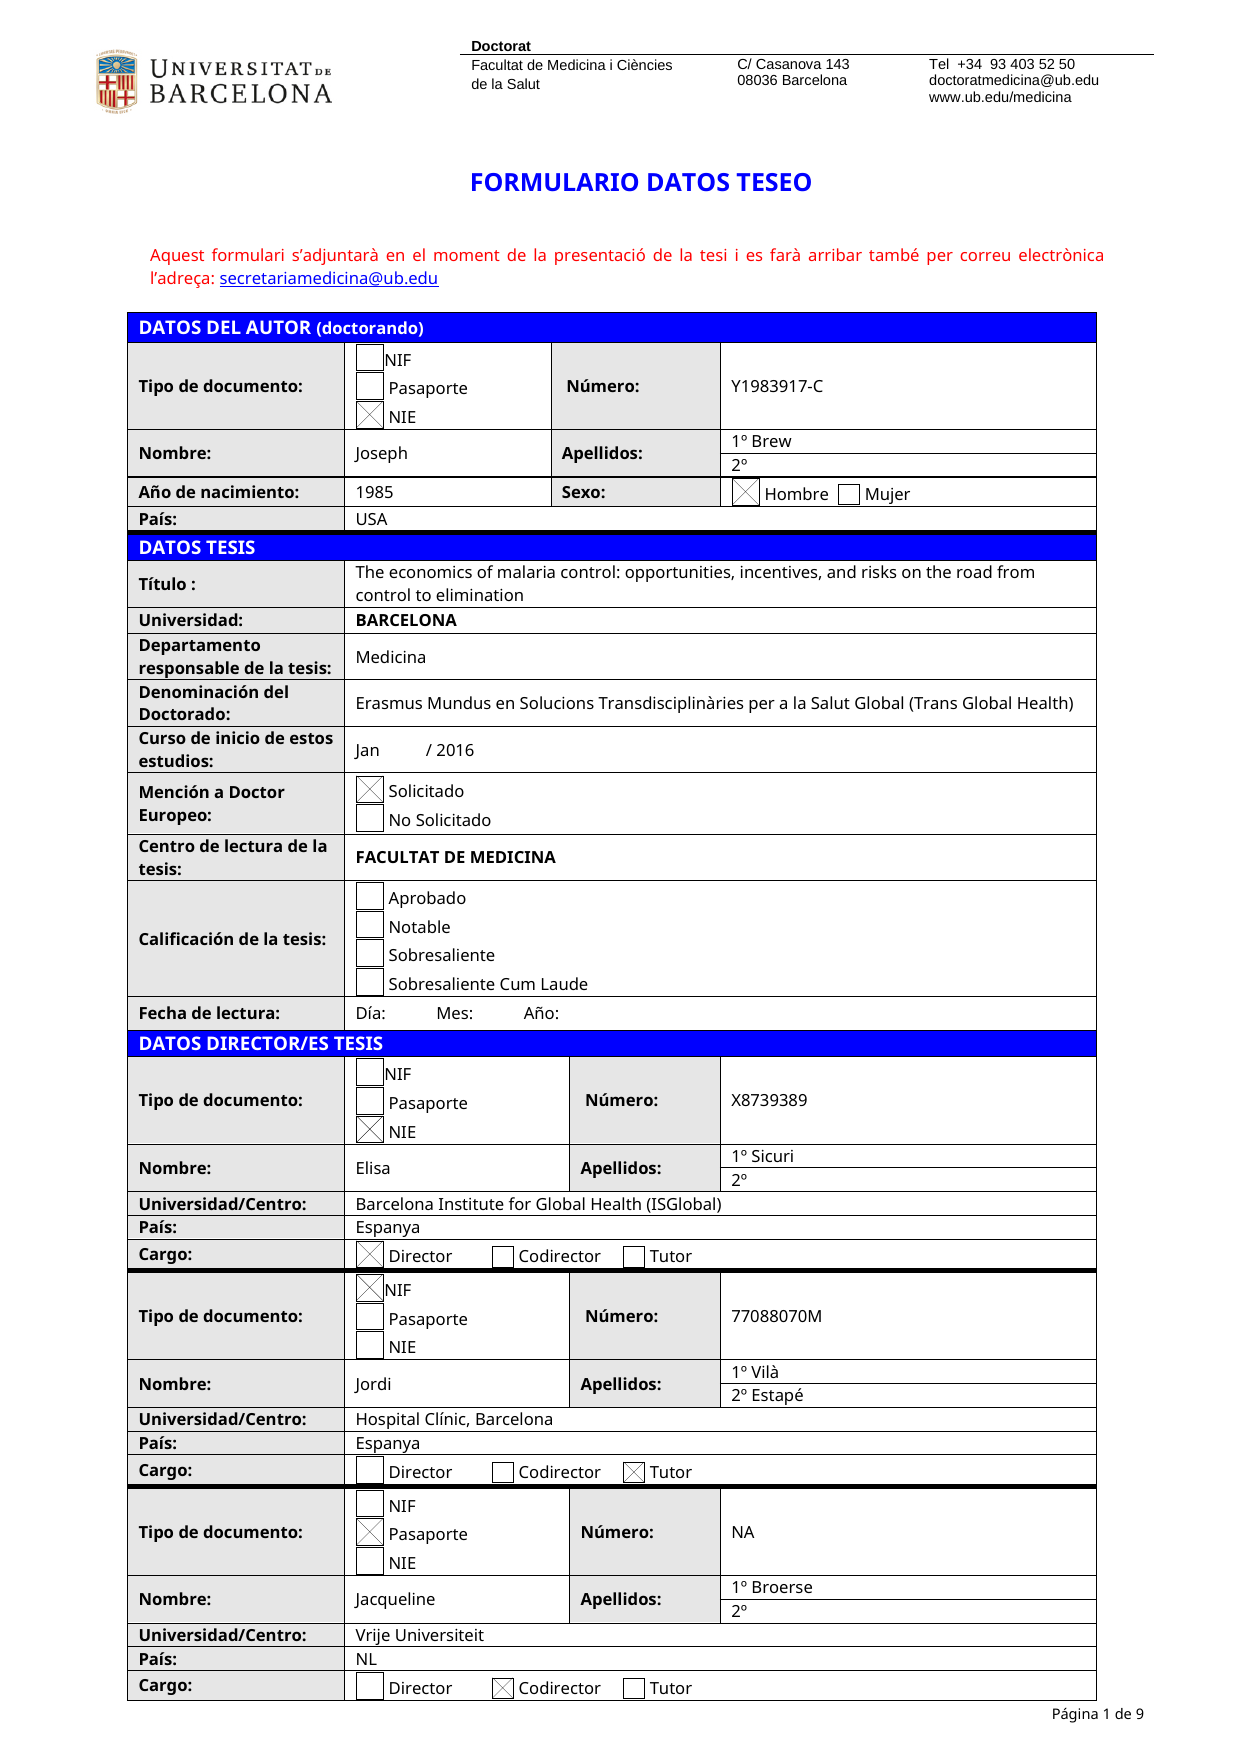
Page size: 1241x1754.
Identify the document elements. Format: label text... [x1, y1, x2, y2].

table_cell Jan / 2016 [345, 727, 1096, 772]
table_cell NA [721, 1489, 1096, 1575]
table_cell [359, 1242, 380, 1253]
table_cell NIF Pasaporte NIE [345, 1057, 569, 1143]
table_cell BARCELONA [345, 608, 1096, 633]
table_cell Joseph [345, 430, 551, 476]
table_cell Espanya [345, 1216, 1096, 1238]
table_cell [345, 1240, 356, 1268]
table_cell 2º [721, 1168, 1096, 1191]
table_cell Universidad/Centro: [128, 1624, 344, 1646]
table_cell Cargo: [128, 1455, 344, 1484]
table_cell Sexo: [552, 478, 720, 506]
table_cell Barcelona Institute for Global Health (ISGlobal) [345, 1192, 1096, 1215]
table_cell Año de nacimiento: [128, 478, 344, 506]
text Aquest formulari s’adjuntarà en el moment de la presentació de la tesi i es farà arribar també per correu electrònica l’adreça: secretariamedicina@ub.edu [150, 244, 1106, 289]
table_cell The economics of malaria control: opportunities, incentives, and risks on the road from control to elimination [345, 561, 1096, 607]
table_cell Número: [570, 1489, 720, 1575]
table_cell Apellidos: [570, 1576, 720, 1622]
table_cell Número: [552, 343, 720, 429]
table_cell País: [128, 507, 344, 530]
table_cell Jacqueline [345, 1576, 569, 1622]
table_cell Tipo de documento: [128, 1057, 344, 1143]
table_cell 2º Estapé [721, 1384, 1096, 1407]
table_cell Y1983917-C [721, 343, 1096, 429]
table_cell País: [128, 1647, 344, 1670]
table_cell 1º Brew [721, 430, 1096, 453]
table_cell Número: [570, 1057, 720, 1143]
table_cell Apellidos: [570, 1360, 720, 1407]
table_cell Cargo: [128, 1240, 344, 1268]
table_cell Vrije Universiteit [345, 1624, 1096, 1646]
table_cell Director Codirector Tutor [345, 1671, 1096, 1700]
table_cell Director Codirector Tutor [345, 1455, 1096, 1484]
table_cell Elisa [345, 1145, 569, 1191]
table_cell X8739389 [721, 1057, 1096, 1143]
table_cell Director Codirector Tutor [384, 1240, 1096, 1268]
table_cell Apellidos: [552, 430, 720, 476]
table_cell Número: [570, 1273, 720, 1359]
table_cell Nombre: [128, 1360, 344, 1407]
table_cell 1985 [345, 478, 551, 506]
table_cell Título : [128, 561, 344, 607]
table_cell Universidad: [128, 608, 344, 633]
table_cell USA [345, 507, 1096, 530]
table_cell Apellidos: [570, 1145, 720, 1191]
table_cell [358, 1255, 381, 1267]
table_cell 1º Sicuri [721, 1145, 1096, 1167]
picture [87, 37, 378, 130]
table_cell NIF Pasaporte NIE [345, 1273, 569, 1359]
table_cell Nombre: [128, 1145, 344, 1191]
table_cell Nombre: [128, 430, 344, 476]
table_cell Medicina [345, 634, 1096, 679]
table_cell Hombre Mujer [760, 478, 1096, 506]
table_cell Espanya [345, 1432, 1096, 1454]
table_cell Nombre: [128, 1576, 344, 1622]
table_cell Mención a Doctor Europeo: [128, 773, 344, 833]
table_cell Departamento responsable de la tesis: [128, 634, 344, 679]
table_cell 1º Broerse [721, 1576, 1096, 1599]
table_cell NIF Pasaporte NIE [345, 1489, 569, 1575]
table_cell 2º [721, 454, 1096, 476]
table_cell Hospital Clínic, Barcelona [345, 1408, 1096, 1431]
table_cell Universidad/Centro: [128, 1408, 344, 1431]
table_cell DATOS TESIS [128, 535, 1096, 560]
table_cell Día: Mes: Año: [345, 997, 1096, 1030]
table_cell País: [128, 1432, 344, 1454]
table_header DATOS DEL AUTOR (doctorando) [128, 313, 1096, 342]
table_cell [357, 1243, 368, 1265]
table_cell 2º [721, 1600, 1096, 1622]
table_cell Erasmus Mundus en Solucions Transdisciplinàries per a la Salut Global (Trans Global Health) [345, 680, 1096, 726]
table_cell Universidad/Centro: [128, 1192, 344, 1215]
table_cell Solicitado No Solicitado [345, 773, 1096, 833]
table_cell País: [128, 1216, 344, 1238]
table_cell FACULTAT DE MEDICINA [345, 835, 1096, 880]
table_cell Aprobado Notable Sobresaliente Sobresaliente Cum Laude [345, 881, 1096, 996]
table_cell Fecha de lectura: [128, 997, 344, 1030]
text FORMULARIO DATOS TESEO [150, 164, 1132, 198]
table_cell Tipo de documento: [128, 343, 344, 429]
table_cell Jordi [345, 1360, 569, 1407]
table_cell Tipo de documento: [128, 1273, 344, 1359]
table_cell 1º Vilà [721, 1360, 1096, 1383]
table_cell DATOS DIRECTOR/ES TESIS [128, 1031, 1096, 1056]
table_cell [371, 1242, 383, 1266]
table_cell Calificación de la tesis: [128, 881, 344, 996]
table_cell NL [345, 1647, 1096, 1670]
table_cell Denominación del Doctorado: [128, 680, 344, 726]
table_cell Tipo de documento: [128, 1489, 344, 1575]
table_cell NIF Pasaporte NIE [345, 343, 551, 429]
table_cell Centro de lectura de la tesis: [128, 835, 344, 880]
table_cell Curso de inicio de estos estudios: [128, 727, 344, 772]
table_cell Cargo: [128, 1671, 344, 1700]
table_cell 77088070M [721, 1273, 1096, 1359]
